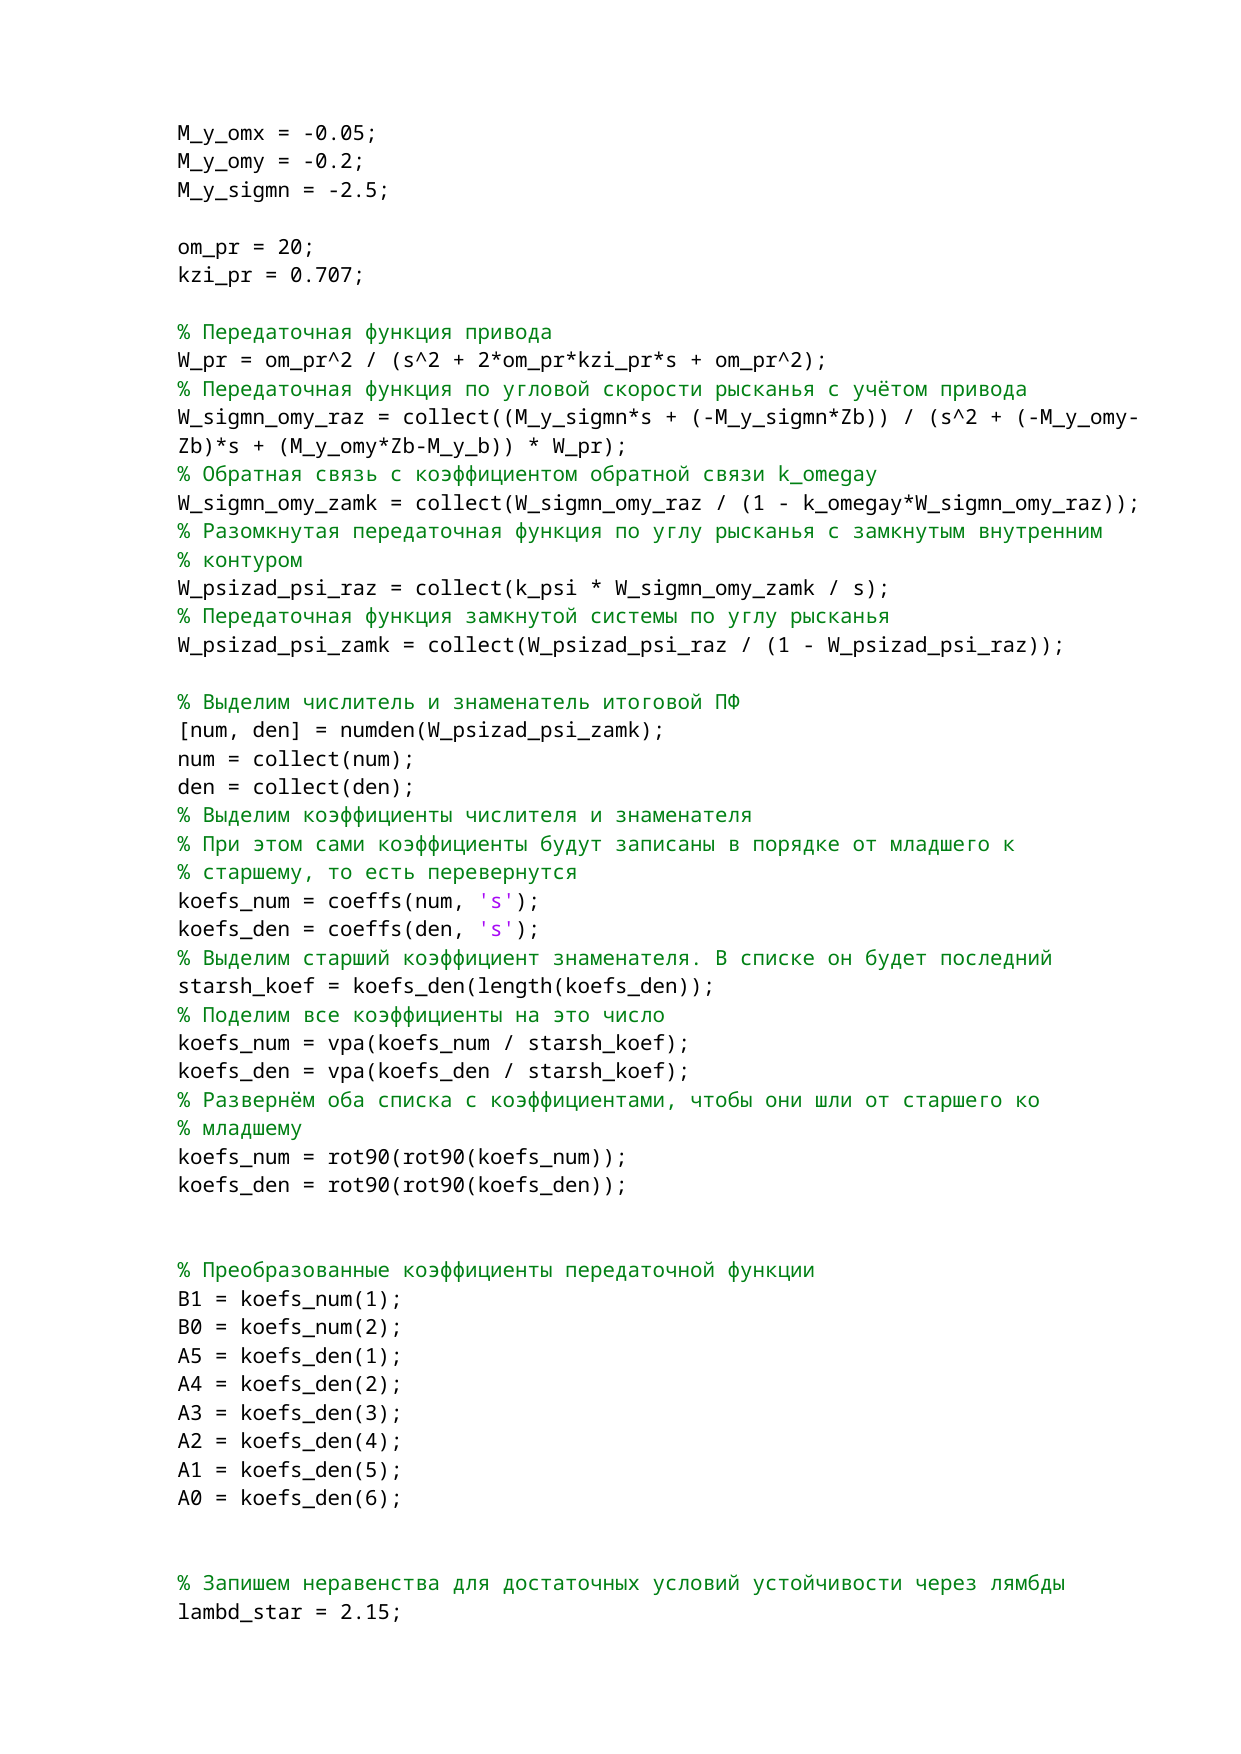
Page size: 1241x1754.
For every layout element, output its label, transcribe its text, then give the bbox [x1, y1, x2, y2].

text W_sigmn_omy_zamk = collect(W_sigmn_omy_raz / (1 - k_omegay*W_sigmn_omy_raz)); [177, 488, 1152, 516]
text % Поделим все коэффициенты на это число [177, 1000, 1152, 1028]
text M_y_sigmn = -2.5; [177, 175, 1152, 203]
text A0 = koefs_den(6); [177, 1483, 1152, 1512]
text om_pr = 20; [177, 232, 1152, 260]
text % контуром [177, 545, 1152, 573]
text koefs_den = coeffs(den, 's'); [177, 914, 1152, 943]
text % Выделим старший коэффициент знаменателя. В списке он будет последний [177, 943, 1152, 971]
text koefs_num = coeffs(num, 's'); [177, 886, 1152, 914]
text A4 = koefs_den(2); [177, 1369, 1152, 1398]
text B1 = koefs_num(1); [177, 1284, 1152, 1312]
text % Обратная связь с коэффициентом обратной связи k_omegay [177, 459, 1152, 488]
text A1 = koefs_den(5); [177, 1455, 1152, 1483]
text kzi_pr = 0.707; [177, 260, 1152, 289]
text M_y_omx = -0.05; [177, 118, 1152, 147]
text % Передаточная функция замкнутой системы по углу рысканья [177, 602, 1152, 630]
text B0 = koefs_num(2); [177, 1312, 1152, 1341]
text % Развернём оба списка с коэффициентами, чтобы они шли от старшего ко [177, 1085, 1152, 1113]
text % младшему [177, 1113, 1152, 1142]
text M_y_omy = -0.2; [177, 147, 1152, 175]
text W_psizad_psi_zamk = collect(W_psizad_psi_raz / (1 - W_psizad_psi_raz)); [177, 630, 1152, 658]
text A5 = koefs_den(1); [177, 1341, 1152, 1369]
text koefs_den = vpa(koefs_den / starsh_koef); [177, 1057, 1152, 1085]
text lambd_star = 2.15; [177, 1597, 1152, 1625]
text koefs_den = rot90(rot90(koefs_den)); [177, 1170, 1152, 1199]
text % Выделим коэффициенты числителя и знаменателя [177, 801, 1152, 829]
text koefs_num = rot90(rot90(koefs_num)); [177, 1142, 1152, 1170]
text W_psizad_psi_raz = collect(k_psi * W_sigmn_omy_zamk / s); [177, 573, 1152, 602]
text % Преобразованные коэффициенты передаточной функции [177, 1256, 1152, 1284]
text A3 = koefs_den(3); [177, 1398, 1152, 1426]
text W_sigmn_omy_raz = collect((M_y_sigmn*s + (-M_y_sigmn*Zb)) / (s^2 + (-M_y_omy-Zb)*s + (M_y_omy*Zb-M_y_b)) * W_pr); [177, 402, 1152, 459]
text % Разомкнутая передаточная функция по углу рысканья с замкнутым внутренним [177, 516, 1152, 545]
text A2 = koefs_den(4); [177, 1426, 1152, 1455]
text den = collect(den); [177, 772, 1152, 801]
text % При этом сами коэффициенты будут записаны в порядке от младшего к [177, 829, 1152, 857]
text % Передаточная функция привода [177, 317, 1152, 346]
text % Передаточная функция по угловой скорости рысканья с учётом привода [177, 374, 1152, 402]
text koefs_num = vpa(koefs_num / starsh_koef); [177, 1028, 1152, 1057]
text % старшему, то есть перевернутся [177, 857, 1152, 886]
text % Запишем неравенства для достаточных условий устойчивости через лямбды [177, 1568, 1152, 1597]
text starsh_koef = koefs_den(length(koefs_den)); [177, 971, 1152, 1000]
text num = collect(num); [177, 744, 1152, 772]
text % Выделим числитель и знаменатель итоговой ПФ [177, 687, 1152, 715]
text W_pr = om_pr^2 / (s^2 + 2*om_pr*kzi_pr*s + om_pr^2); [177, 346, 1152, 374]
text [num, den] = numden(W_psizad_psi_zamk); [177, 715, 1152, 744]
